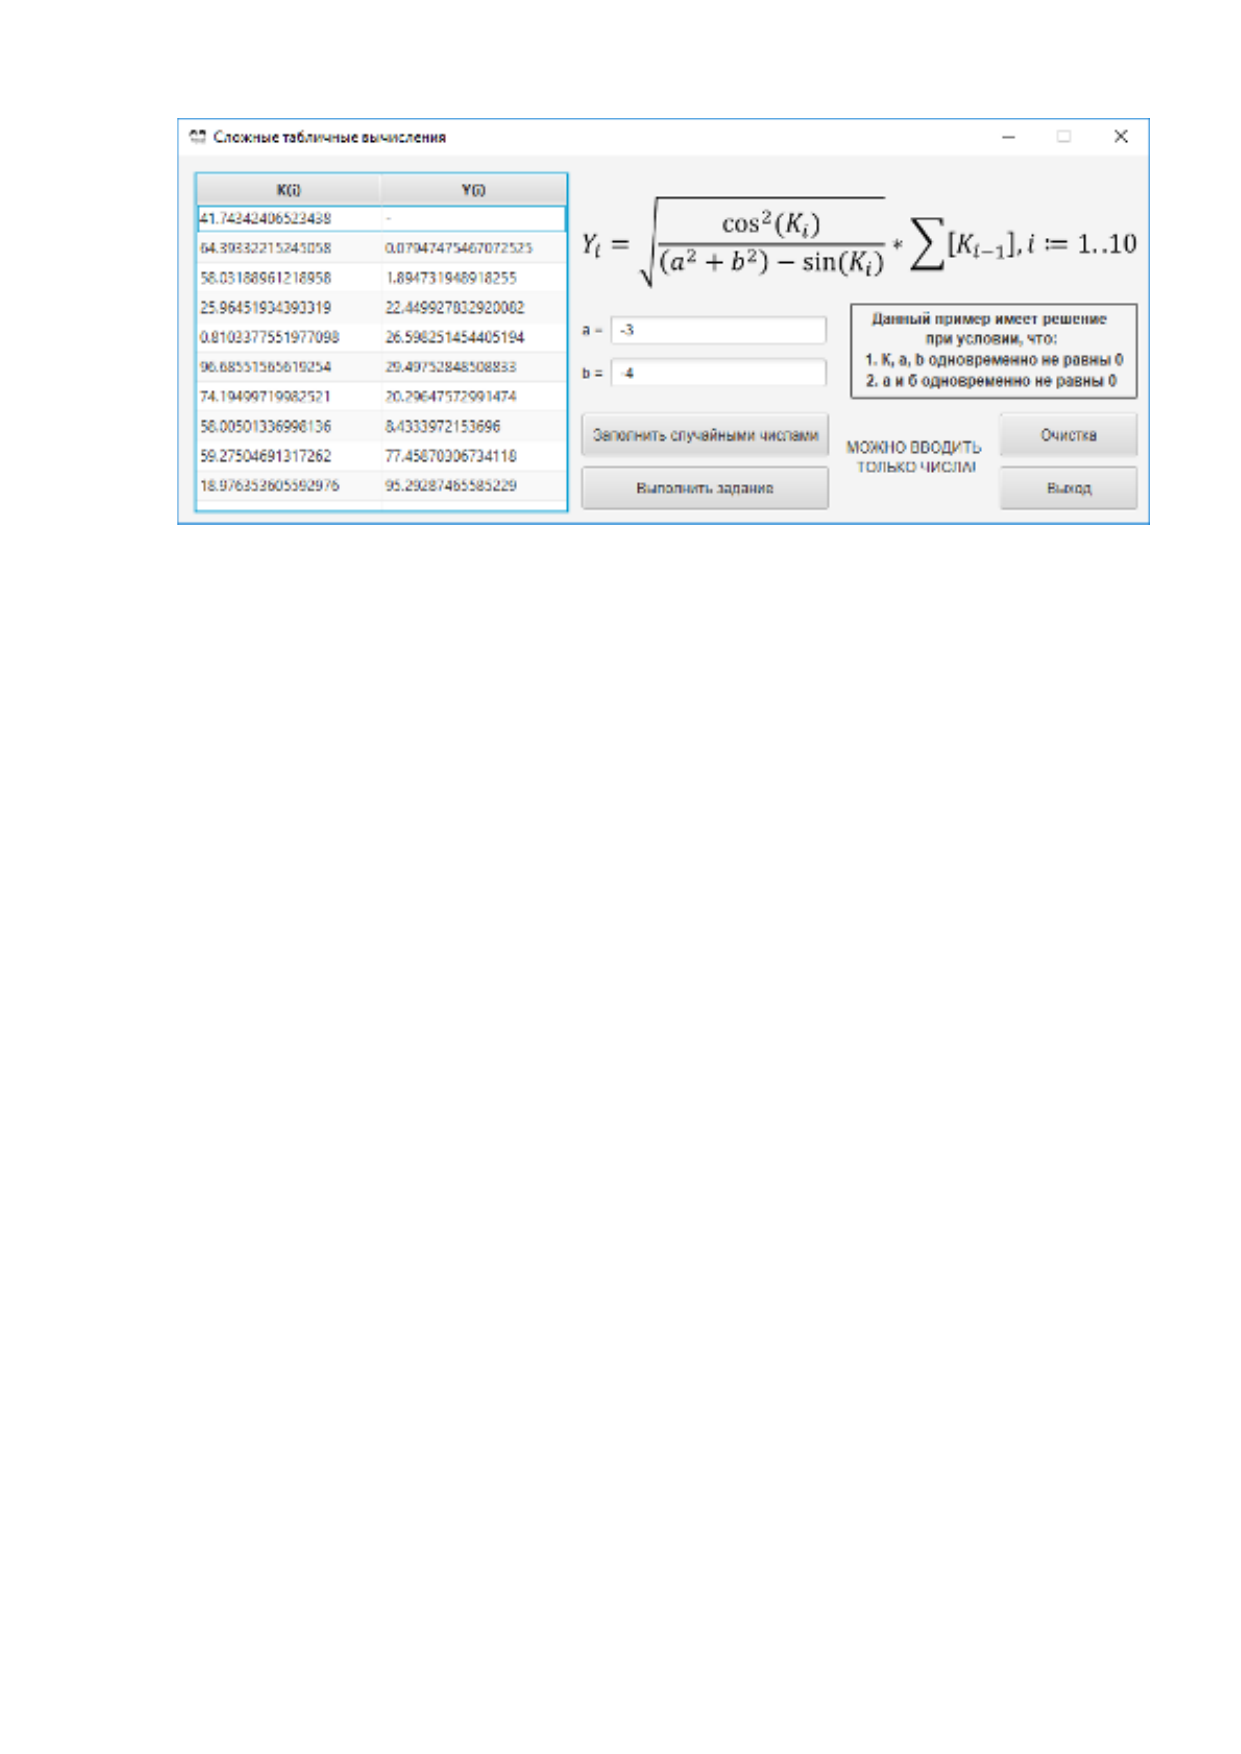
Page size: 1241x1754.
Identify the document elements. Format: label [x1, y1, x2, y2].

picture [177, 118, 1150, 525]
